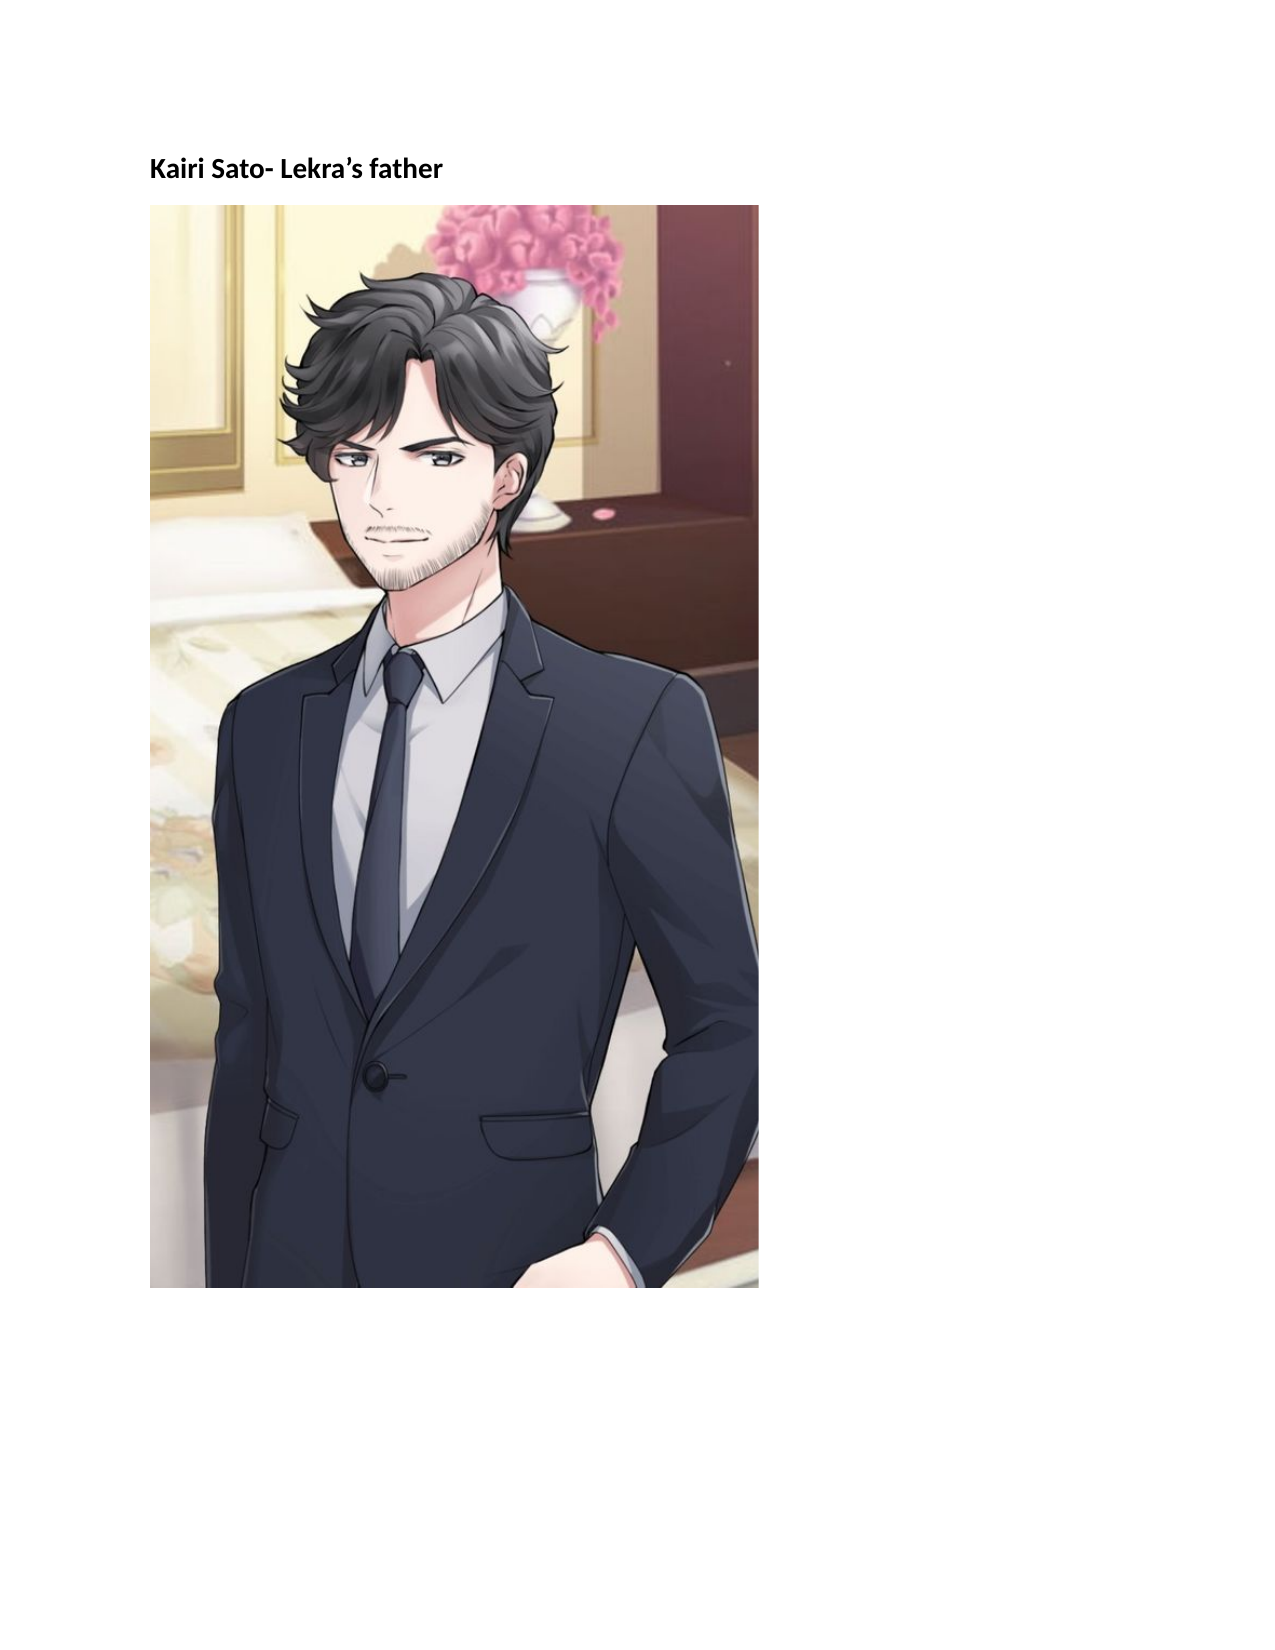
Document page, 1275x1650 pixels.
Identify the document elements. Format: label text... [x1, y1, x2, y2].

picture [150, 205, 759, 1288]
text Kairi Sato- Lekra’s father [150, 150, 1125, 186]
